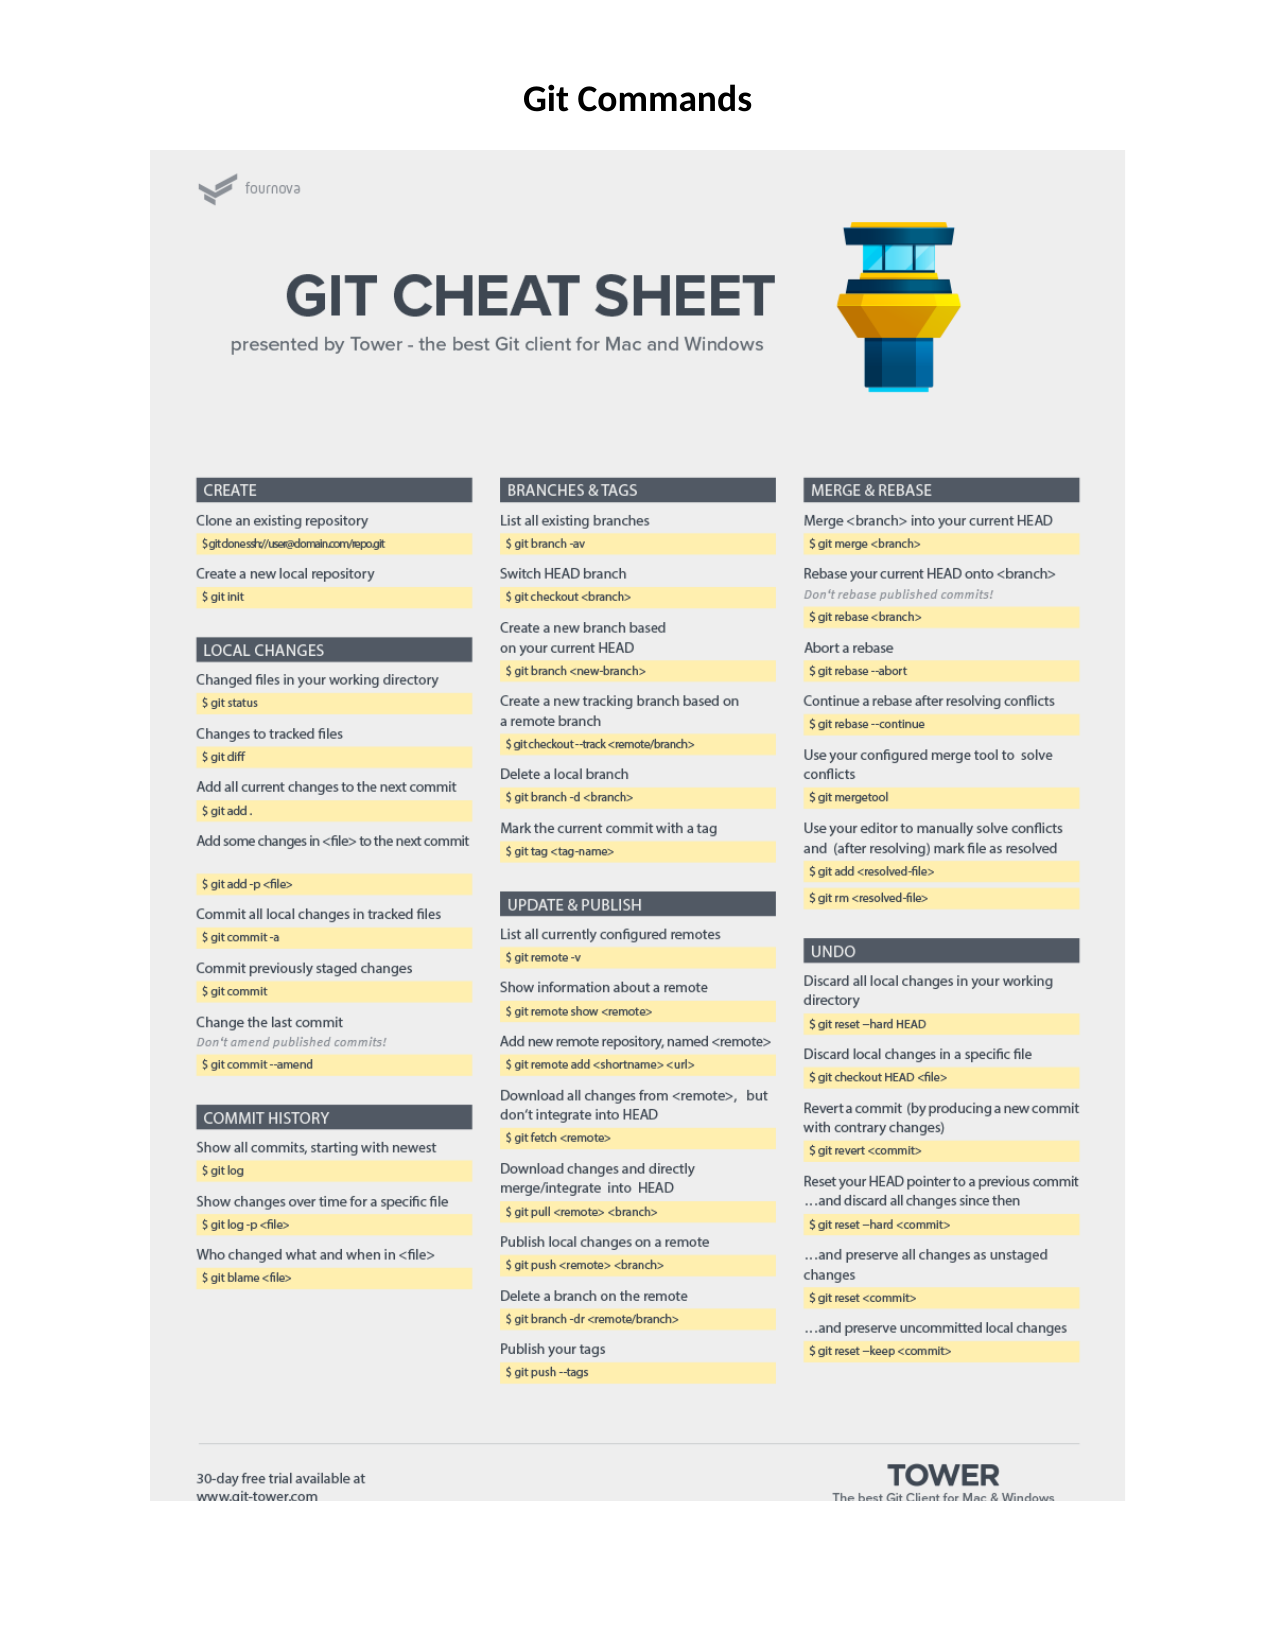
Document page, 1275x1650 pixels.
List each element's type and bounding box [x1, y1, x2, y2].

picture [150, 150, 1125, 1501]
